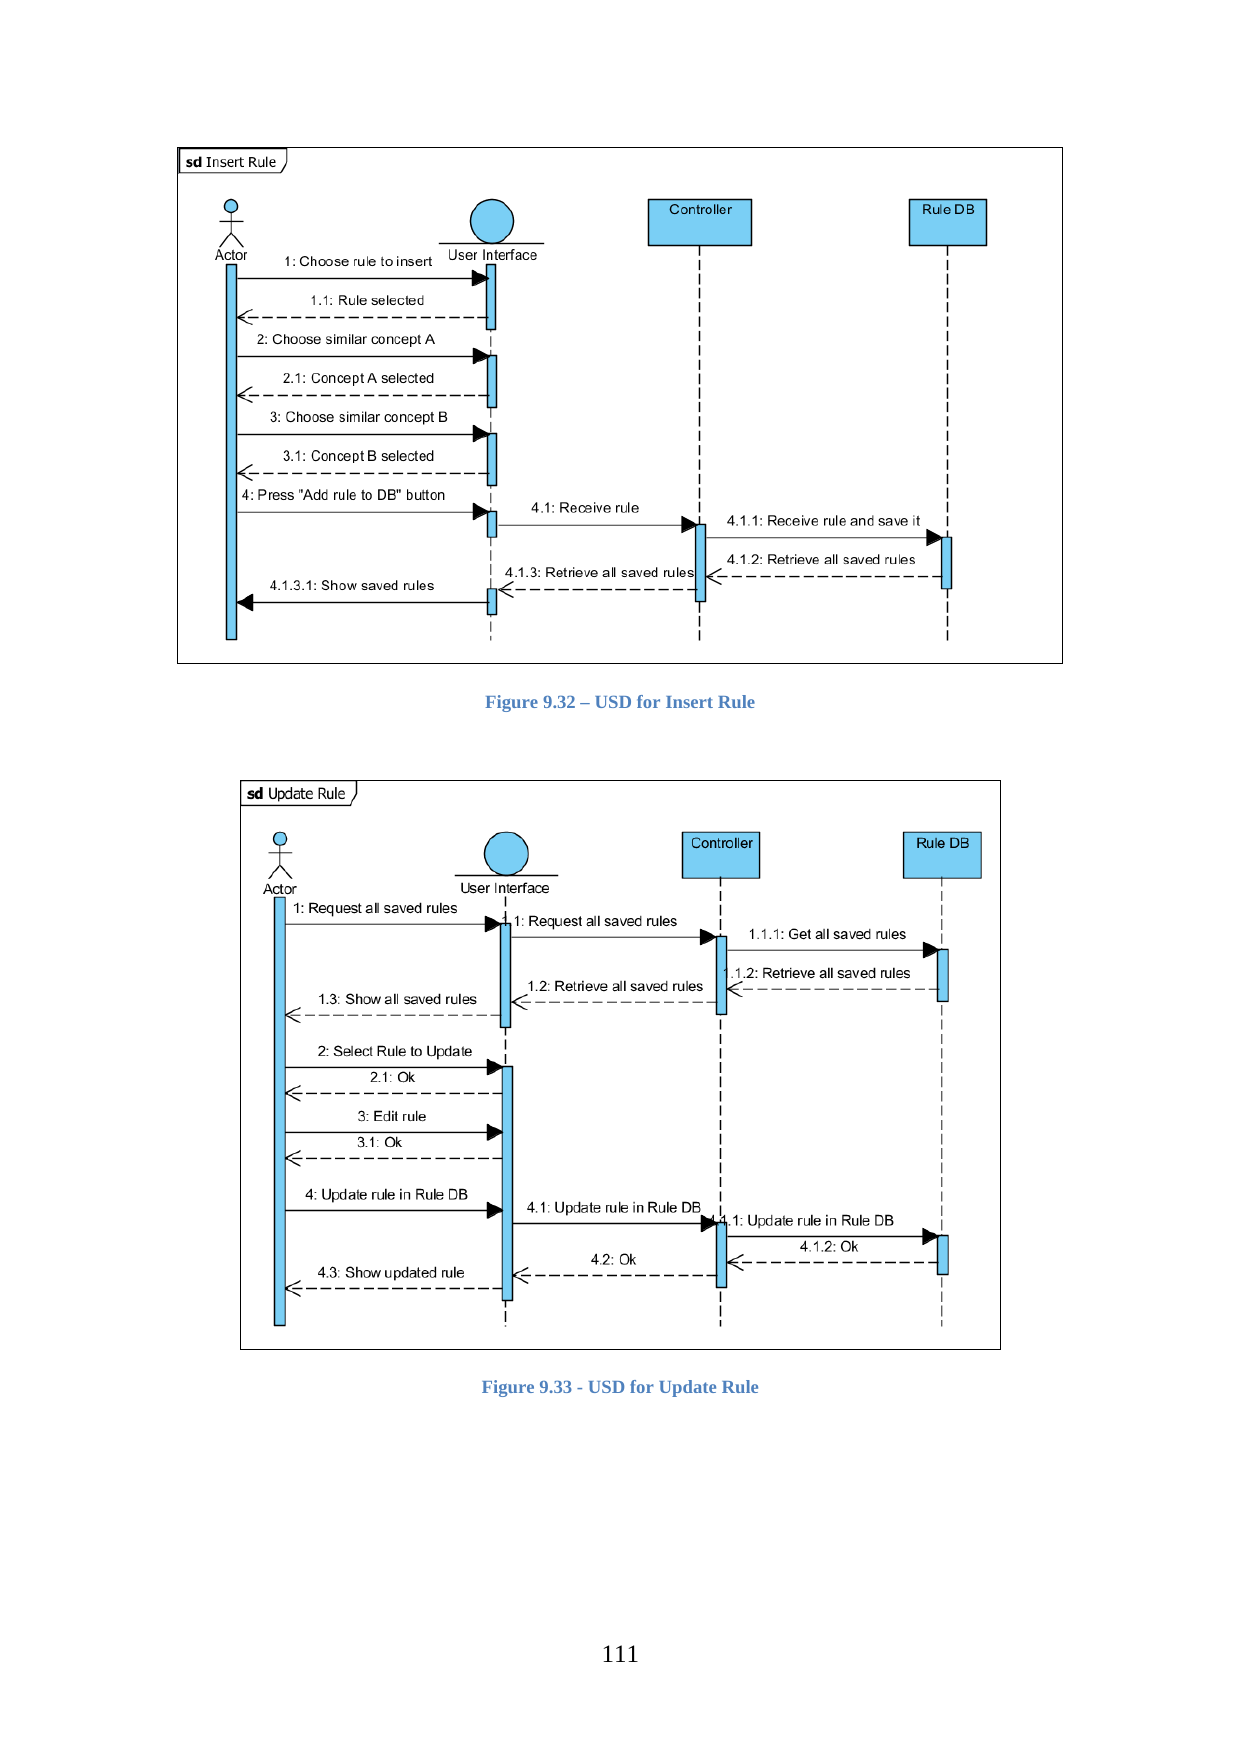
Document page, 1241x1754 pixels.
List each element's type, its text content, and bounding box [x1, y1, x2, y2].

picture [241, 781, 1000, 1349]
picture [178, 148, 1062, 663]
